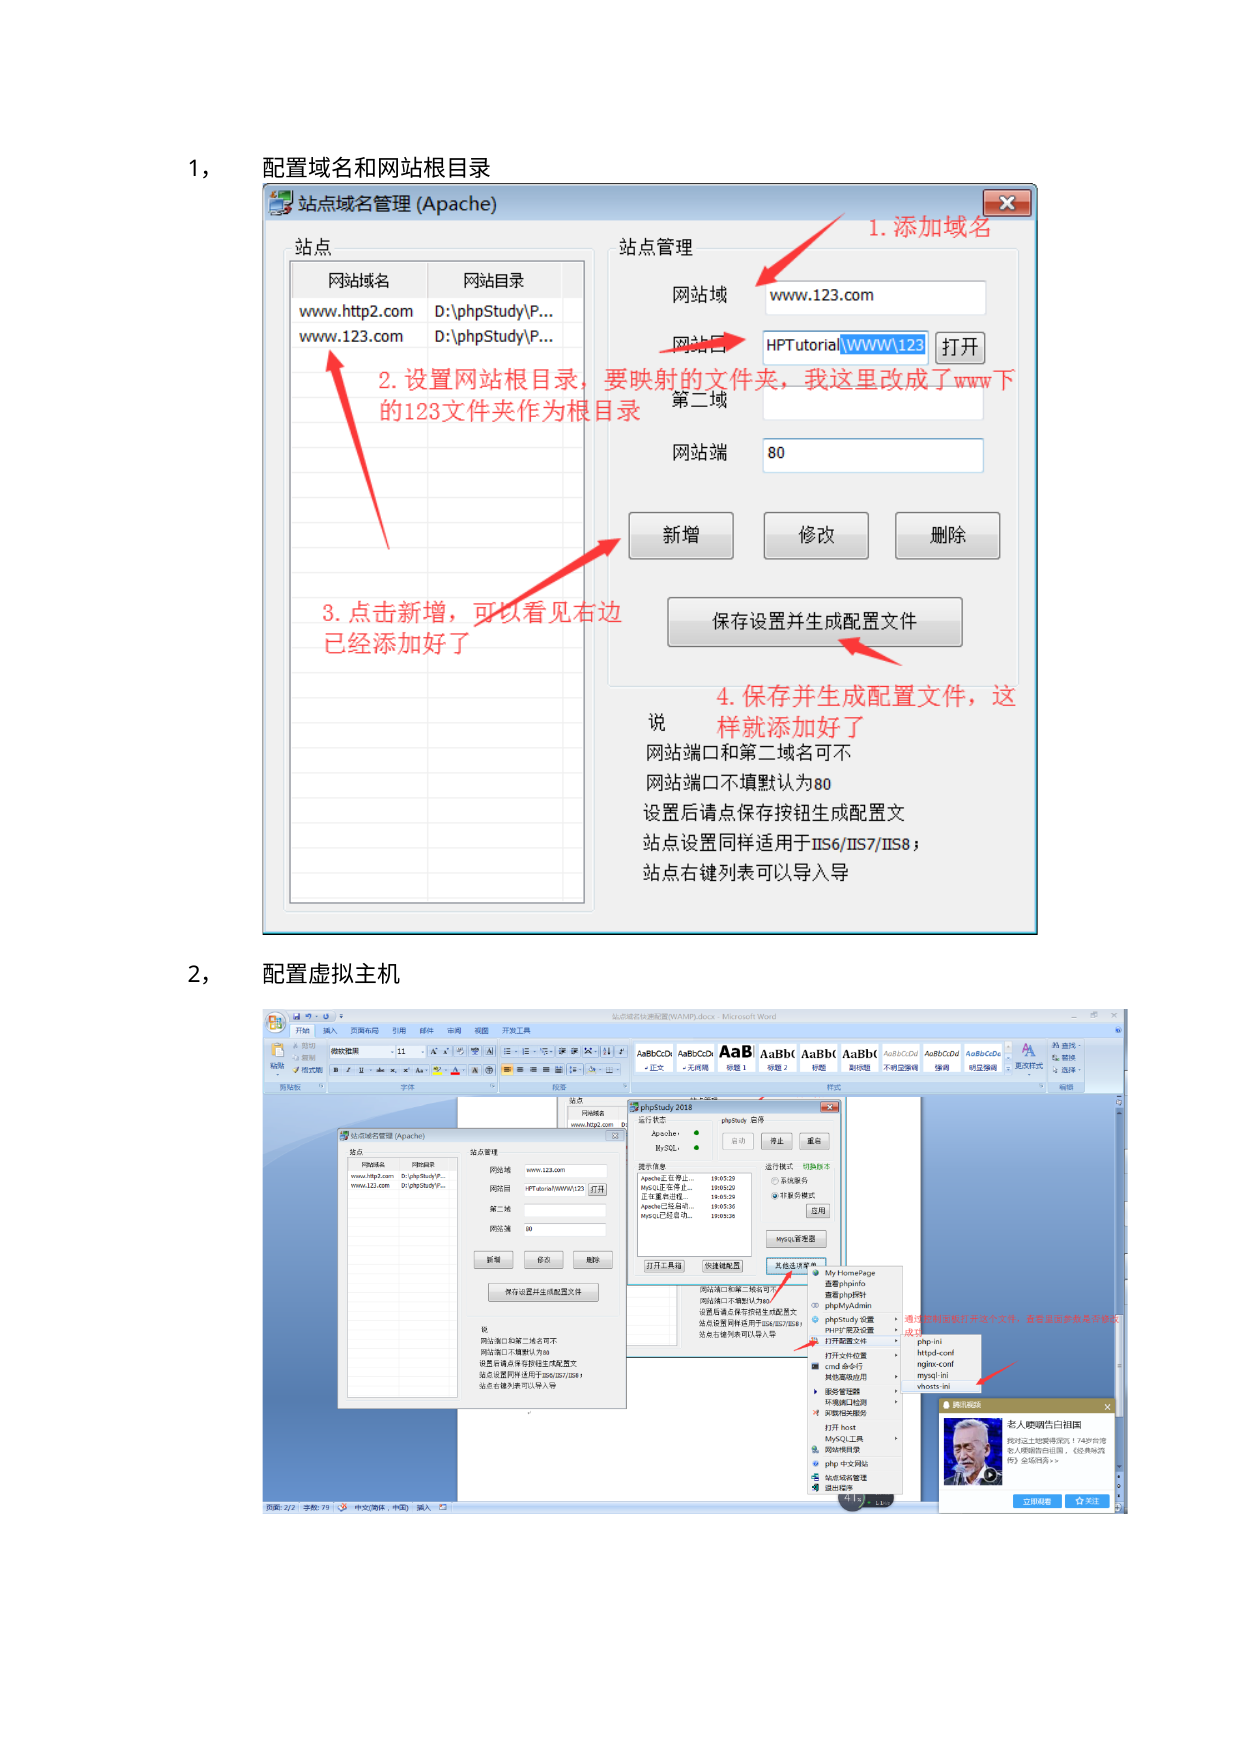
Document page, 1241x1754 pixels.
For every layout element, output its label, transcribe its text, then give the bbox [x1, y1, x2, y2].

picture [262, 183, 1038, 935]
list 配置虚拟主机 [187, 955, 1053, 989]
picture [262, 1009, 1128, 1514]
